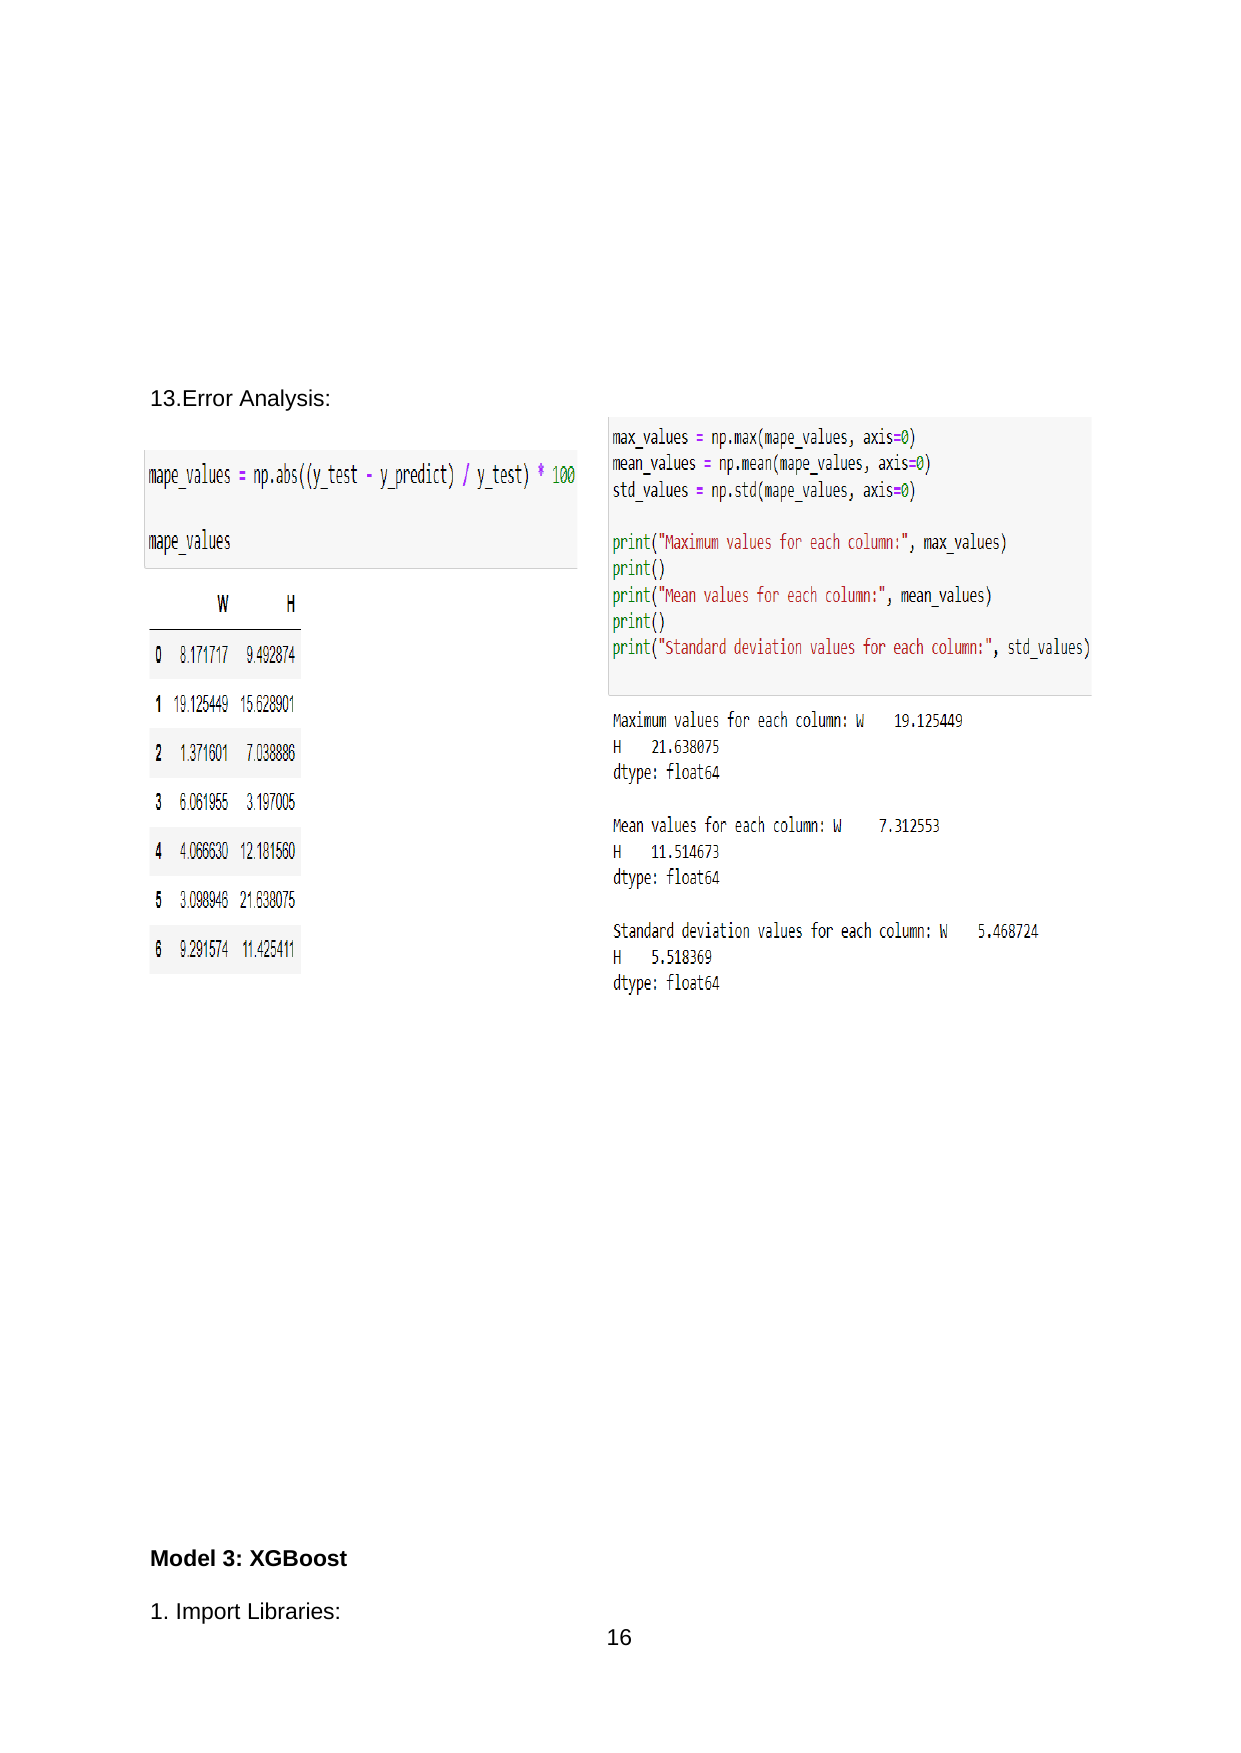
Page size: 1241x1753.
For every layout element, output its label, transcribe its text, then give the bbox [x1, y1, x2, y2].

picture [602, 417, 1092, 1005]
text 13.Error Analysis: [150, 385, 1088, 412]
text 1. Import Libraries: [150, 1598, 1088, 1624]
text Model 3: XGBoost [150, 1545, 1088, 1571]
picture [143, 450, 578, 984]
